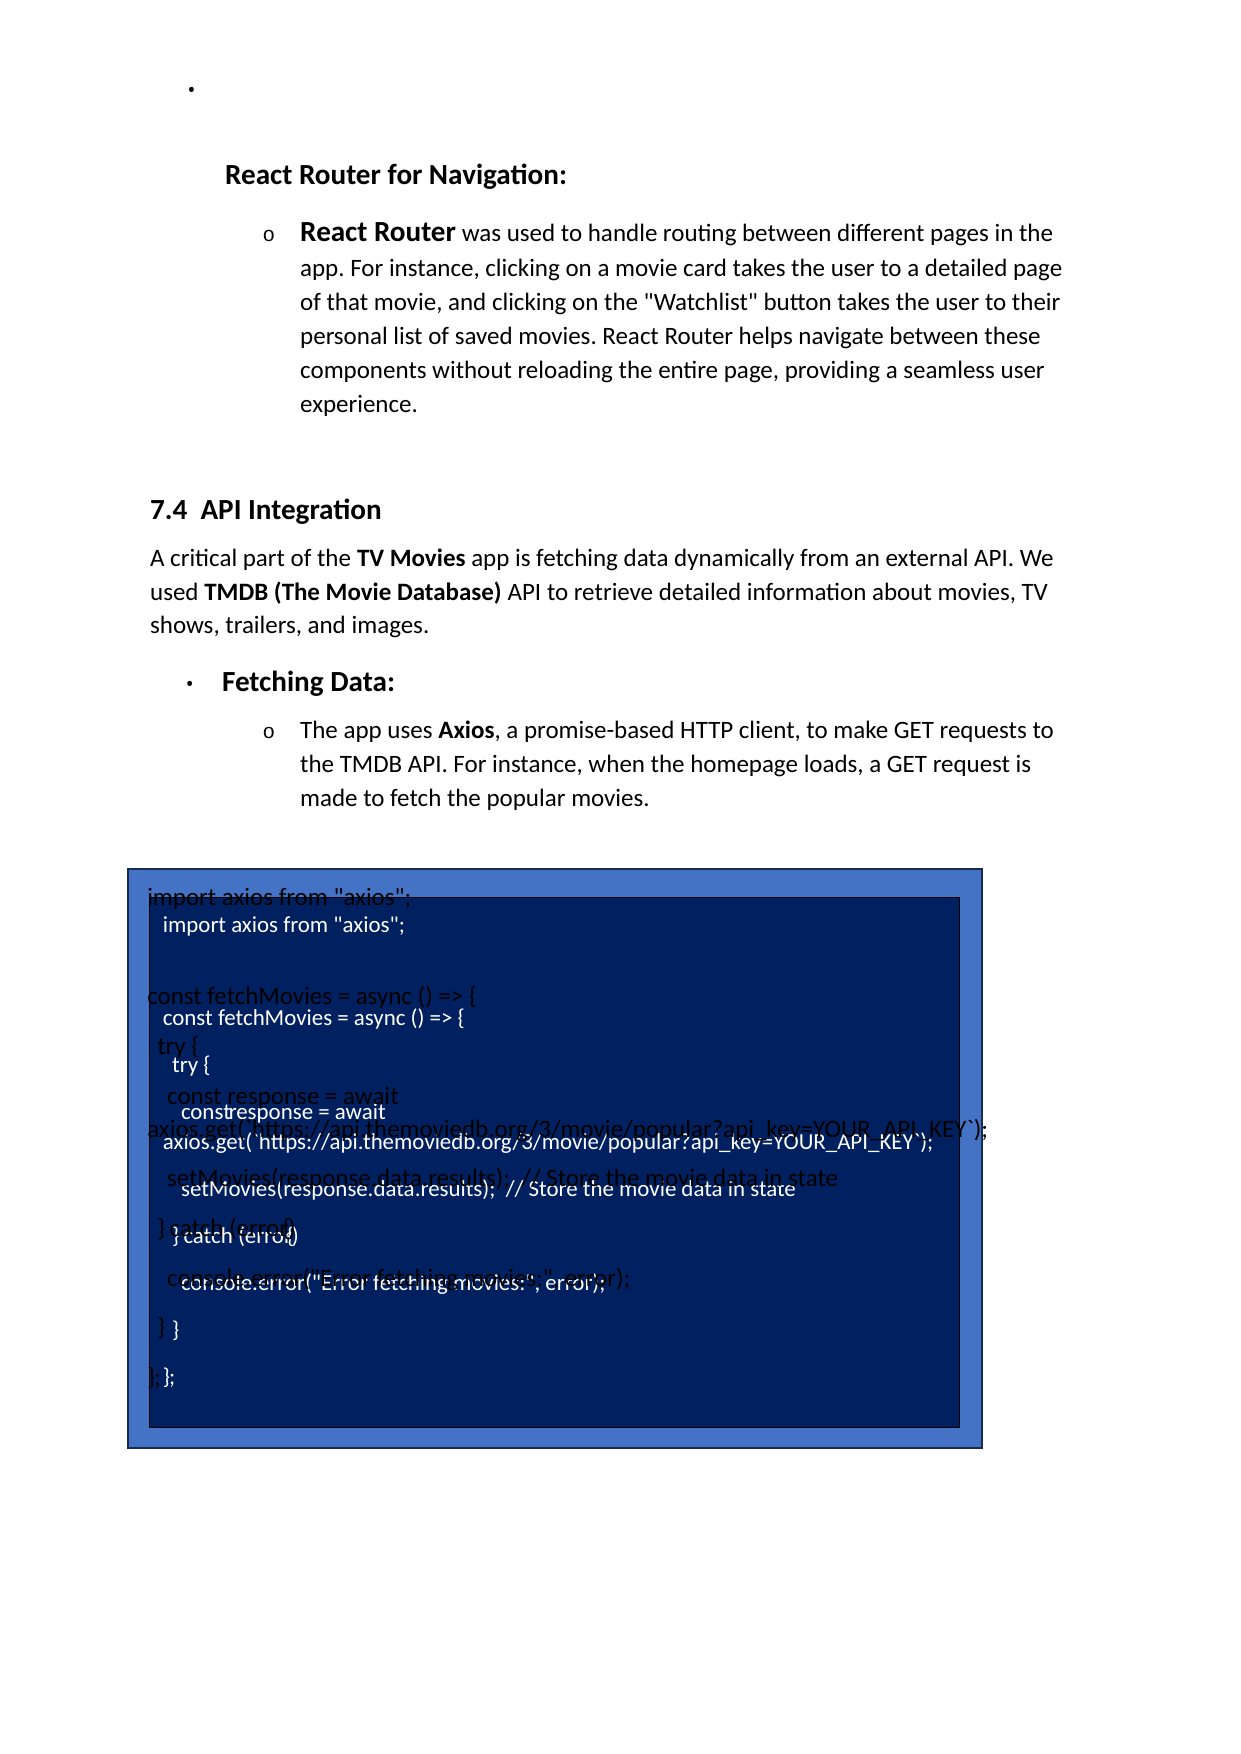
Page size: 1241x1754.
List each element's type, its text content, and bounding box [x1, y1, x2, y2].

text A critical part of the TV Movies app is fetching data dynamically from an external API. We used TMDB (The Movie Database) API to retrieve detailed information about movies, TV shows, trailers, and images. [150, 542, 1086, 640]
list React Router was used to handle routing between different pages in the app. For instance, clicking on a movie card takes the user to a detailed page of that movie, and clicking on the "Watchlist" button takes the user to their personal list of saved movies. React Router helps navigate between these components without reloading the entire page, providing a seamless user experience. [262, 213, 1086, 418]
list The app uses Axios, a promise-based HTTP client, to make GET requests to the TMDB API. For instance, when the homepage loads, a GET request is made to fetch the popular movies. [262, 714, 1086, 813]
text • Fetching Data: [150, 663, 1089, 699]
text React Router for Navigation: [225, 156, 1088, 191]
subtitle 7.4 API Integration [150, 491, 1088, 526]
